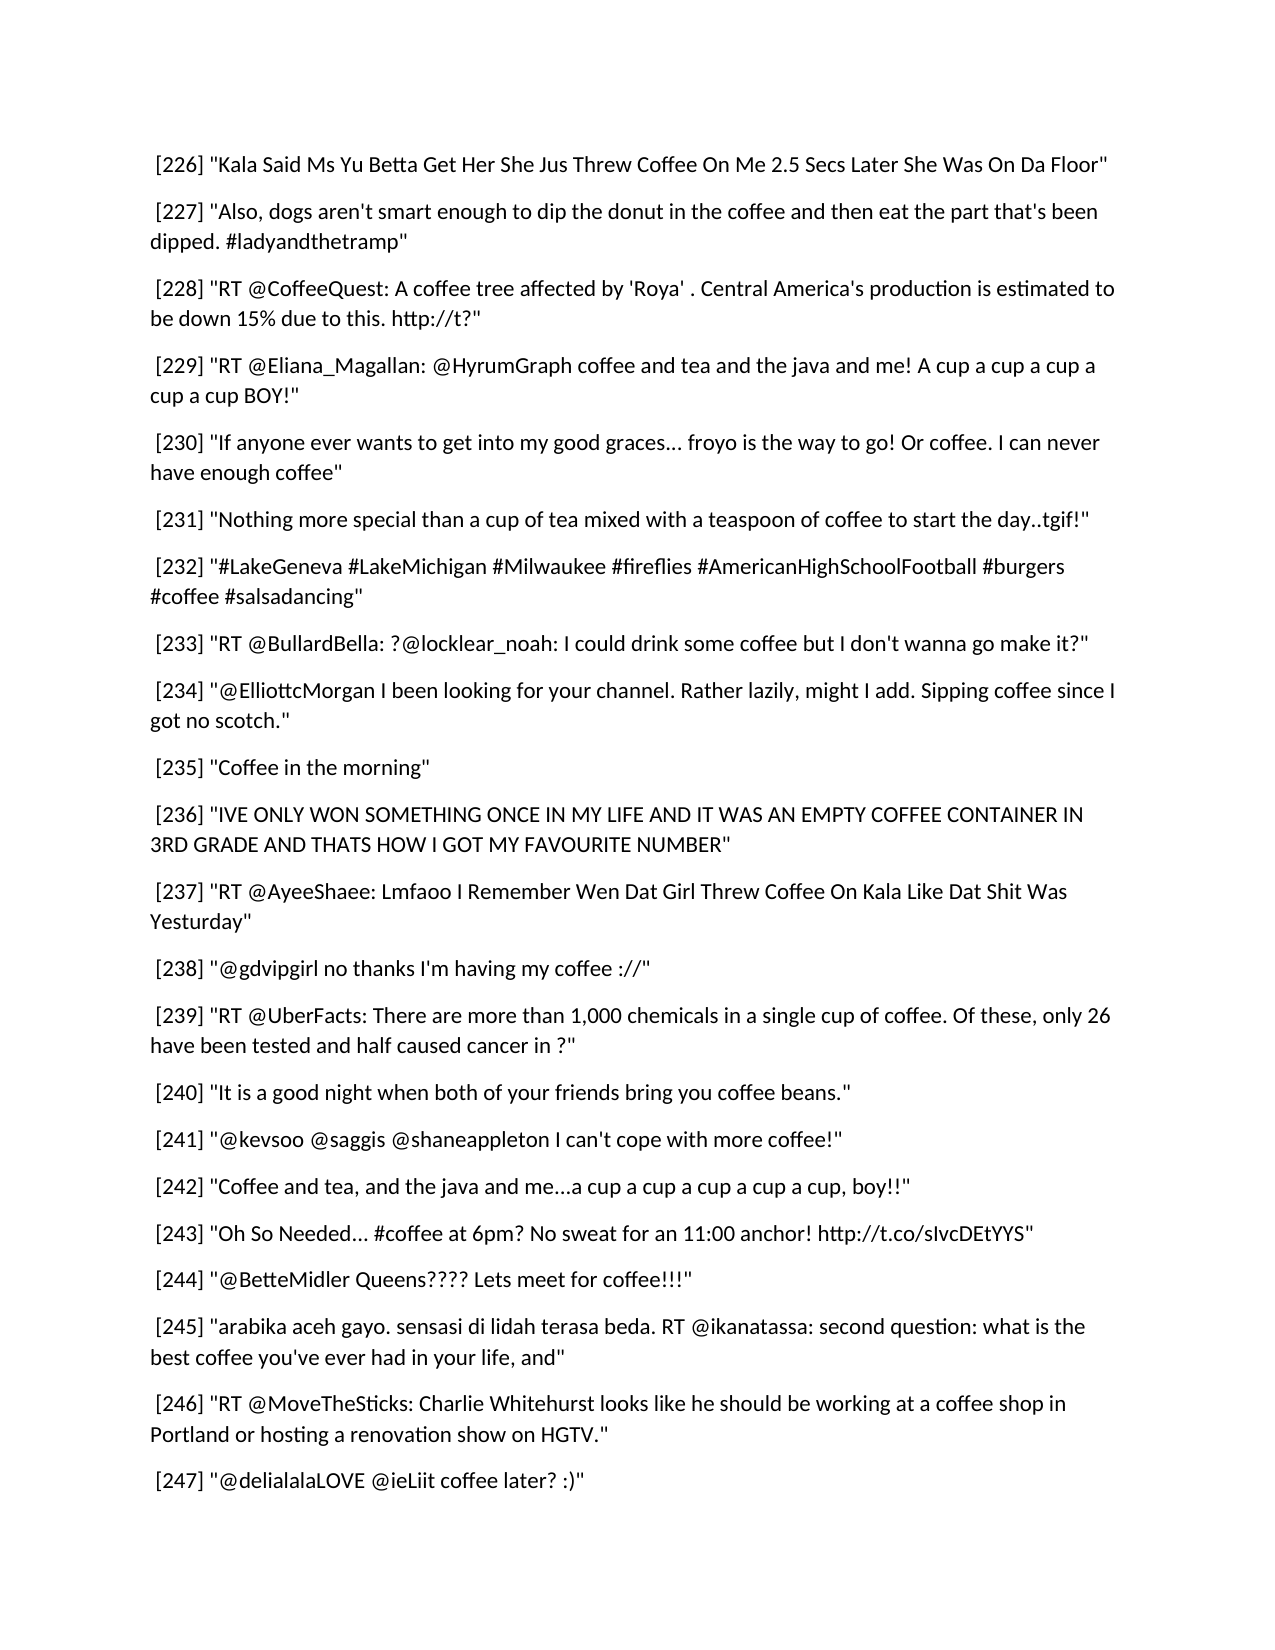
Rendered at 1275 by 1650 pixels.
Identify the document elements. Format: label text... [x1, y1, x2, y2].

text [239] "RT @UberFacts: There are more than 1,000 chemicals in a single cup of coffee. Of these, only 26 have been tested and half caused cancer in ?" [150, 1001, 1125, 1059]
text [235] "Coffee in the morning" [150, 753, 1125, 781]
text [240] "It is a good night when both of your friends bring you coffee beans." [150, 1078, 1125, 1106]
text [238] "@gdvipgirl no thanks I'm having my coffee ://" [150, 954, 1125, 982]
text [242] "Coffee and tea, and the java and me...a cup a cup a cup a cup a cup, boy!!" [150, 1172, 1125, 1200]
text [226] "Kala Said Ms Yu Betta Get Her She Jus Threw Coffee On Me 2.5 Secs Later She Was On Da Floor" [150, 150, 1125, 178]
text [227] "Also, dogs aren't smart enough to dip the donut in the coffee and then eat the part that's been dipped. #ladyandthetramp" [150, 197, 1125, 255]
text [245] "arabika aceh gayo. sensasi di lidah terasa beda. RT @ikanatassa: second question: what is the best coffee you've ever had in your life, and" [150, 1312, 1125, 1371]
text [234] "@ElliottcMorgan I been looking for your channel. Rather lazily, might I add. Sipping coffee since I got no scotch." [150, 676, 1125, 734]
text [232] "#LakeGeneva #LakeMichigan #Milwaukee #fireflies #AmericanHighSchoolFootball #burgers #coffee #salsadancing" [150, 552, 1125, 610]
text [237] "RT @AyeeShaee: Lmfaoo I Remember Wen Dat Girl Threw Coffee On Kala Like Dat Shit Was Yesturday" [150, 877, 1125, 935]
text [233] "RT @BullardBella: ?@locklear_noah: I could drink some coffee but I don't wanna go make it?" [150, 629, 1125, 657]
text [244] "@BetteMidler Queens???? Lets meet for coffee!!!" [150, 1266, 1125, 1294]
text [246] "RT @MoveTheSticks: Charlie Whitehurst looks like he should be working at a coffee shop in Portland or hosting a renovation show on HGTV." [150, 1389, 1125, 1448]
text [241] "@kevsoo @saggis @shaneappleton I can't cope with more coffee!" [150, 1125, 1125, 1153]
text [228] "RT @CoffeeQuest: A coffee tree affected by 'Roya' . Central America's production is estimated to be down 15% due to this. http://t?" [150, 274, 1125, 332]
text [231] "Nothing more special than a cup of tea mixed with a teaspoon of coffee to start the day..tgif!" [150, 505, 1125, 533]
text [243] "Oh So Needed... #coffee at 6pm? No sweat for an 11:00 anchor! http://t.co/sIvcDEtYYS" [150, 1219, 1125, 1247]
text [236] "IVE ONLY WON SOMETHING ONCE IN MY LIFE AND IT WAS AN EMPTY COFFEE CONTAINER IN 3RD GRADE AND THATS HOW I GOT MY FAVOURITE NUMBER" [150, 800, 1125, 858]
text [229] "RT @Eliana_Magallan: @HyrumGraph coffee and tea and the java and me! A cup a cup a cup a cup a cup BOY!" [150, 351, 1125, 409]
text [230] "If anyone ever wants to get into my good graces... froyo is the way to go! Or coffee. I can never have enough coffee" [150, 428, 1125, 486]
text [247] "@delialalaLOVE @ieLiit coffee later? :)" [150, 1467, 1125, 1495]
